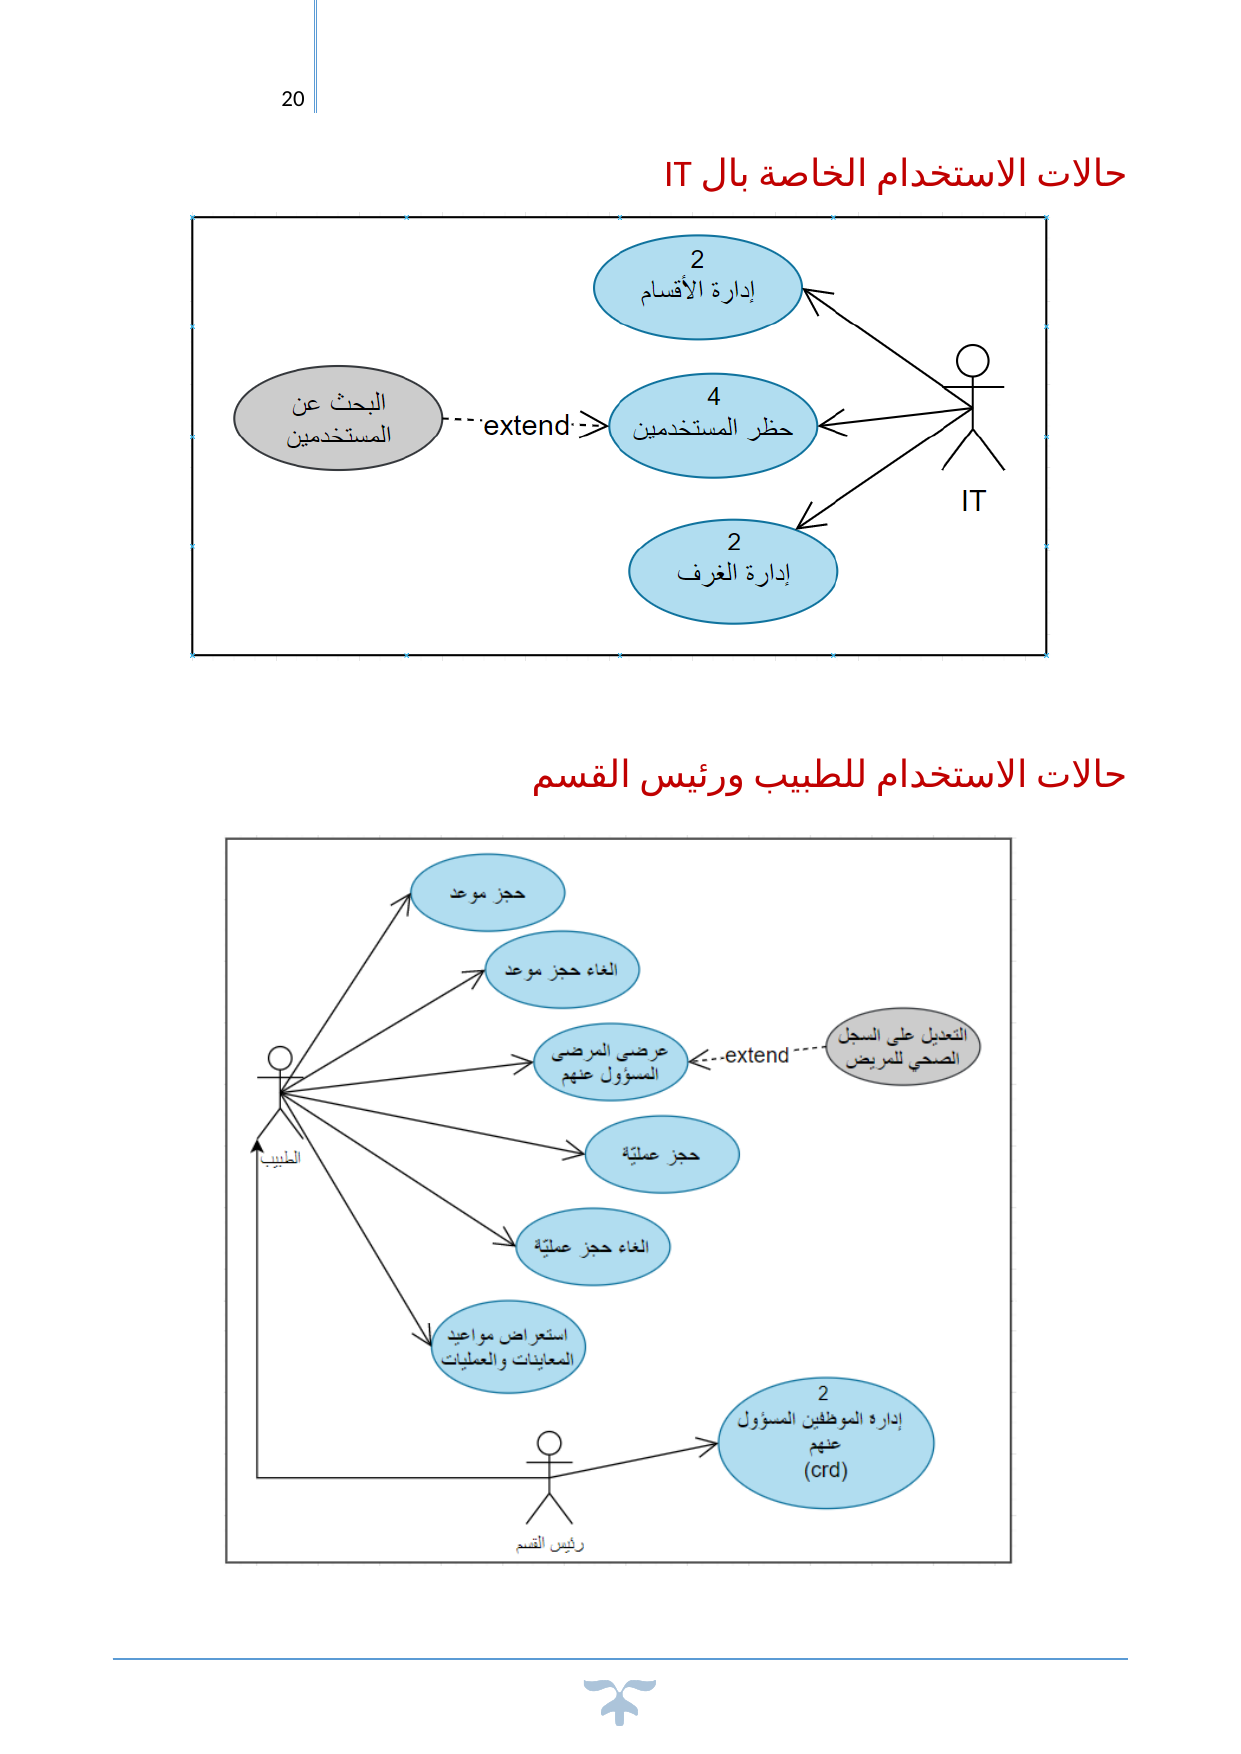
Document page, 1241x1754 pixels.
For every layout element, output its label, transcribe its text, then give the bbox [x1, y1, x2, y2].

picture [223, 835, 1017, 1566]
text حالات الاستخدام الخاصة بال IT [112, 150, 1128, 196]
picture [190, 212, 1051, 661]
text حالات الاستخدام للطبيب ورئيس القسم [112, 751, 1128, 796]
